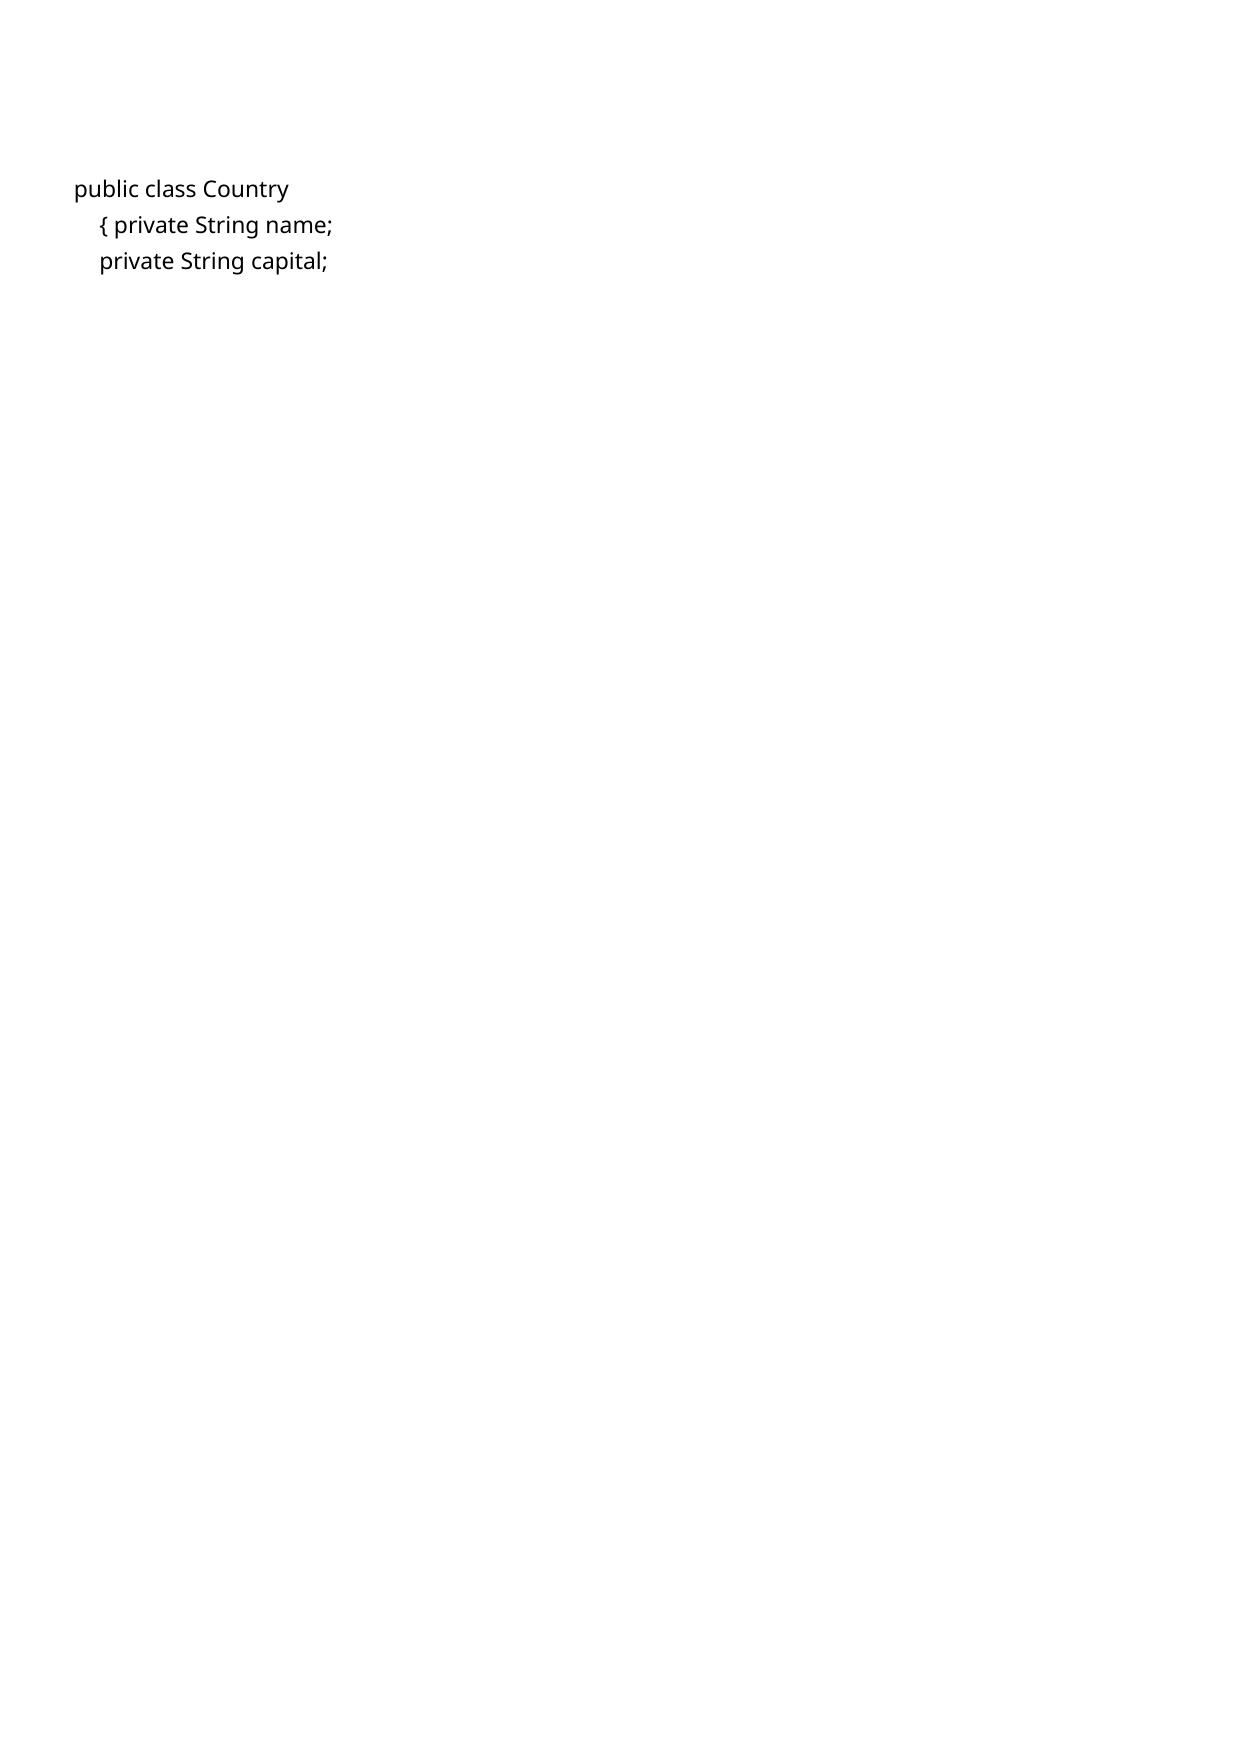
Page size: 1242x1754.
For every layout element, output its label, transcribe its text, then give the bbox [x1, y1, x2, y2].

text public class Country { private String name; private String capital; [74, 173, 359, 276]
